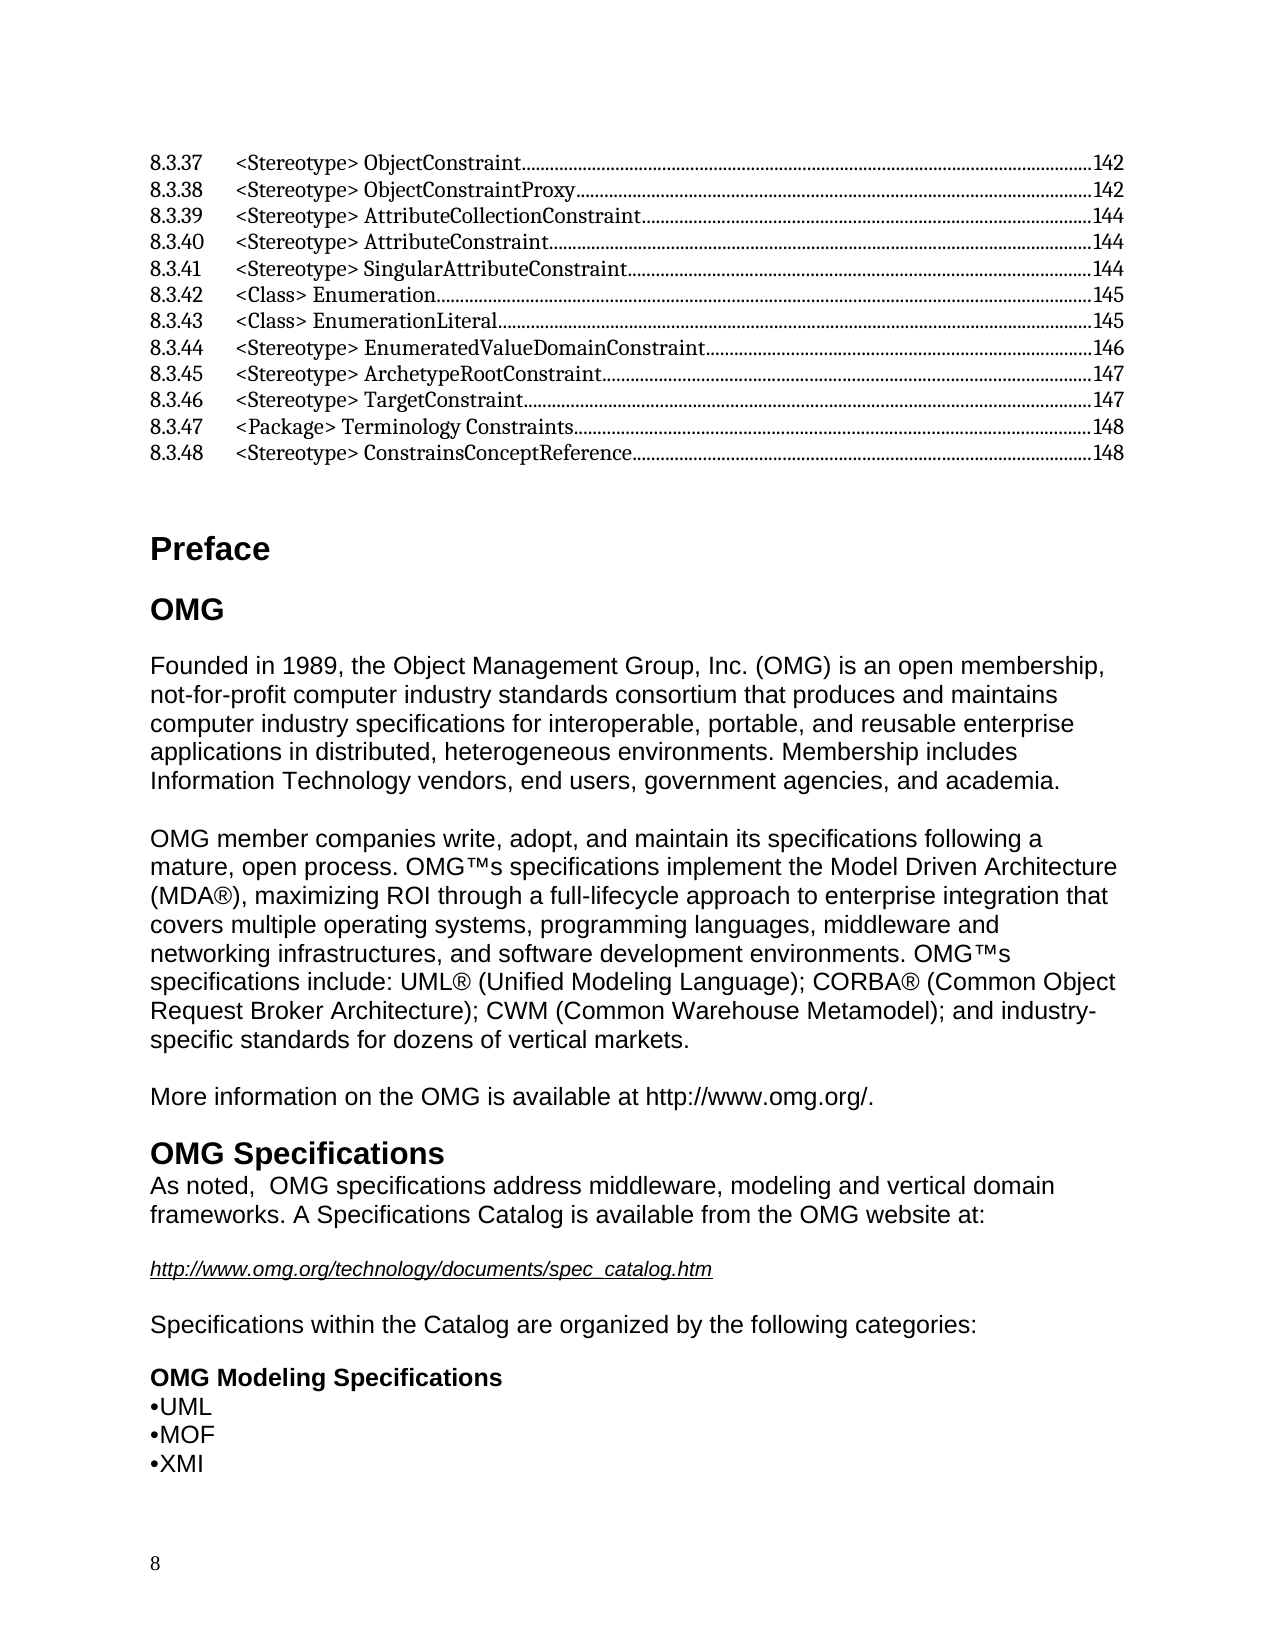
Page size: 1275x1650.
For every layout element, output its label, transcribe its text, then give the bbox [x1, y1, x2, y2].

text 8.3.43 <Class> EnumerationLiteral 145 [150, 308, 1125, 334]
text 8.3.40 <Stereotype> AttributeConstraint 144 [150, 229, 1125, 255]
text 8.3.45 <Stereotype> ArchetypeRootConstraint 147 [150, 361, 1125, 387]
text Specifications within the Catalog are organized by the following categories: [150, 1310, 1125, 1363]
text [150, 1392, 1125, 1478]
text Preface [150, 529, 1125, 567]
text OMG Specifications [150, 1135, 1125, 1171]
text 8.3.44 <Stereotype> EnumeratedValueDomainConstraint 146 [150, 334, 1125, 361]
text 8.3.41 <Stereotype> SingularAttributeConstraint 144 [150, 255, 1125, 282]
text Founded in 1989, the Object Management Group, Inc. (OMG) is an open membership, not-for-profit computer industry standards consortium that produces and maintains computer industry specifications for interoperable, portable, and reusable enterprise applications in distributed, heterogeneous environments. Membership includes Information Technology vendors, end users, government agencies, and academia. OMG member companies write, adopt, and maintain its specifications following a mature, open process. OMG™s specifications implement the Model Driven Architecture (MDA®), maximizing ROI through a full-lifecycle approach to enterprise integration that covers multiple operating systems, programming languages, middleware and networking infrastructures, and software development environments. OMG™s specifications include: UML® (Unified Modeling Language); CORBA® (Common Object Request Broker Architecture); CWM (Common Warehouse Metamodel); and industry-specific standards for dozens of vertical markets. More information on the OMG is available at http://www.omg.org/. [150, 651, 1125, 1135]
text As noted, OMG specifications address middleware, modeling and vertical domain frameworks. A Specifications Catalog is available from the OMG website at: [150, 1171, 1125, 1228]
text 8.3.39 <Stereotype> AttributeCollectionConstraint 144 [150, 203, 1125, 229]
text 8.3.47 <Package> Terminology Constraints 148 [150, 413, 1125, 440]
text OMG Modeling Specifications [150, 1363, 1125, 1392]
text OMG [150, 591, 1125, 651]
text 8.3.46 <Stereotype> TargetConstraint 147 [150, 387, 1125, 413]
text 8.3.48 <Stereotype> ConstrainsConceptReference 148 [150, 440, 1125, 466]
text 8.3.42 <Class> Enumeration 145 [150, 282, 1125, 308]
text 8.3.37 <Stereotype> ObjectConstraint 142 [150, 150, 1125, 176]
text http://www.omg.org/technology/documents/spec_catalog.htm [150, 1257, 1125, 1281]
text 8.3.38 <Stereotype> ObjectConstraintProxy 142 [150, 176, 1125, 203]
